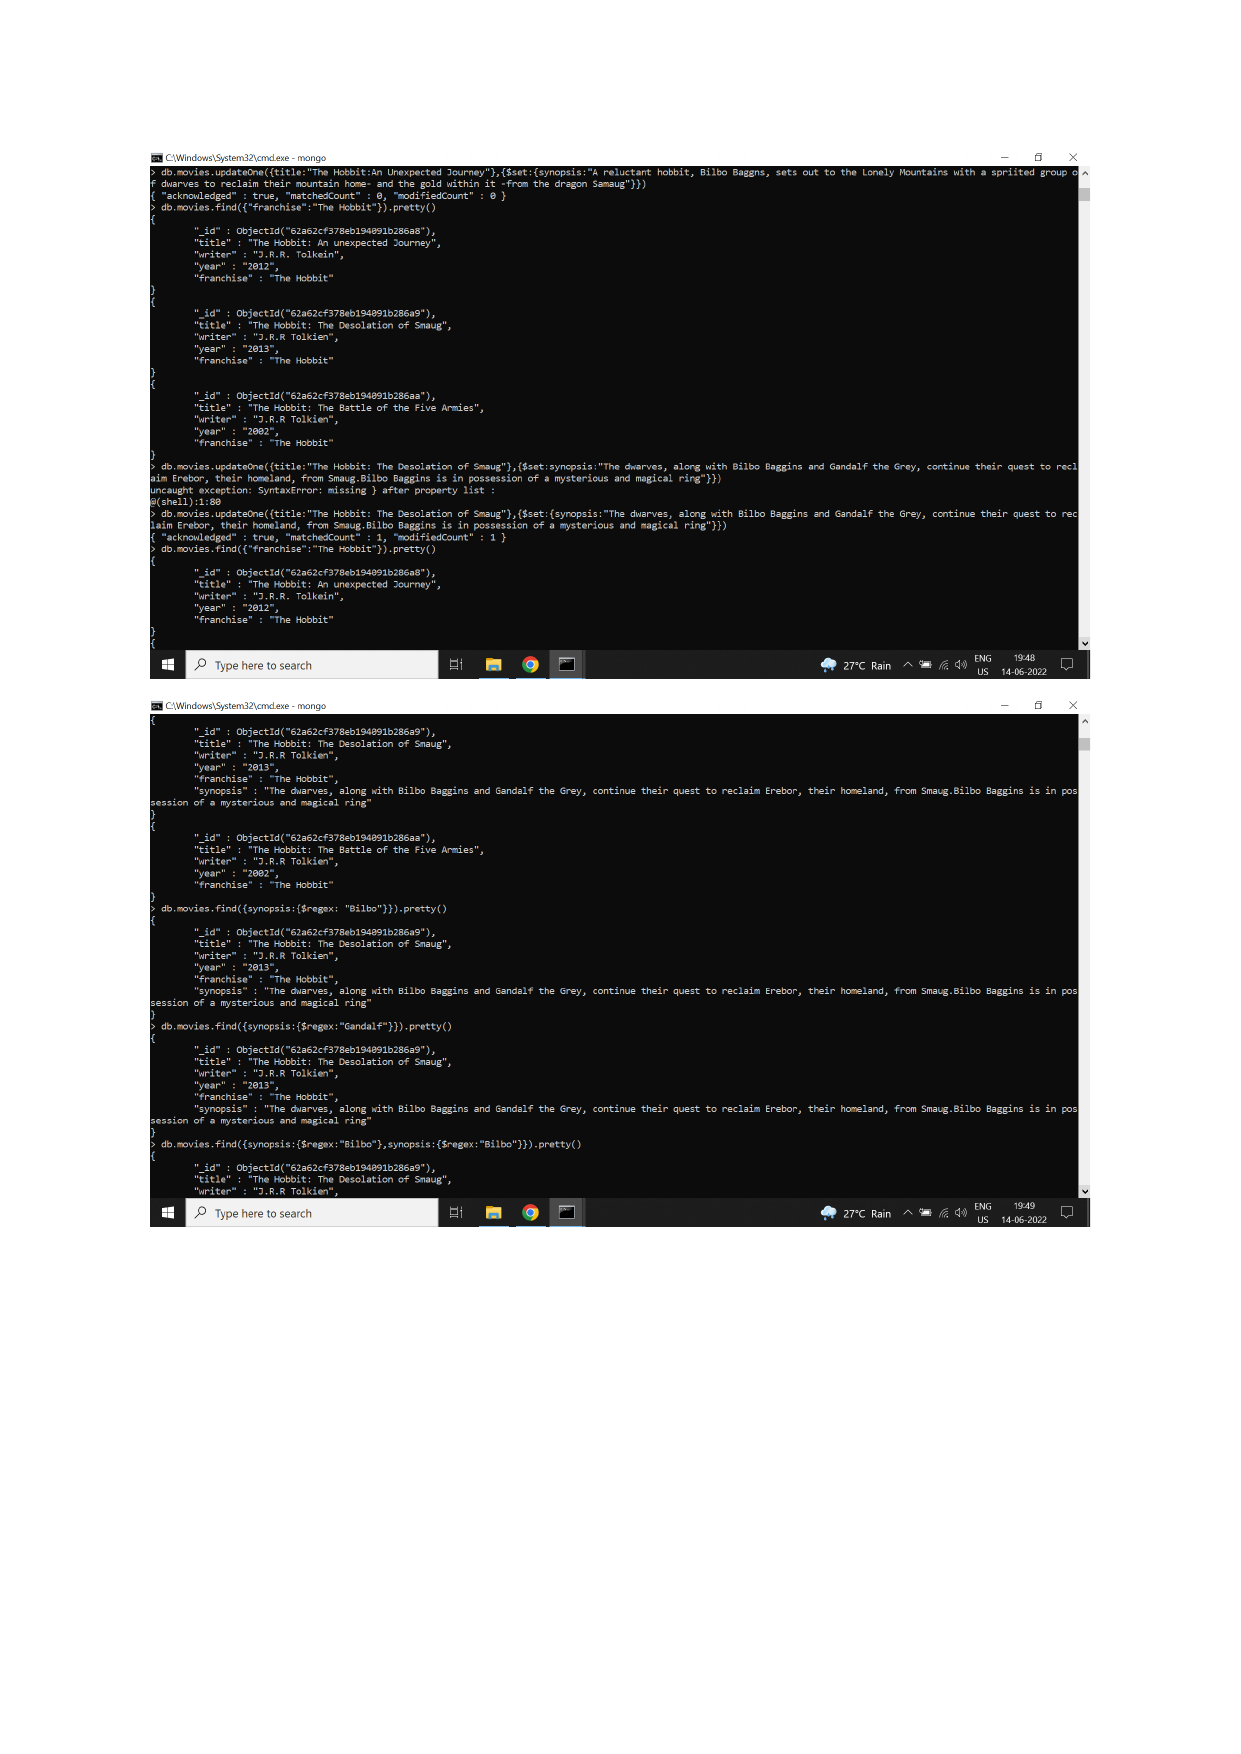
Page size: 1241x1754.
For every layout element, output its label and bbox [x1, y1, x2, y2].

picture [150, 150, 1091, 679]
picture [150, 697, 1091, 1227]
